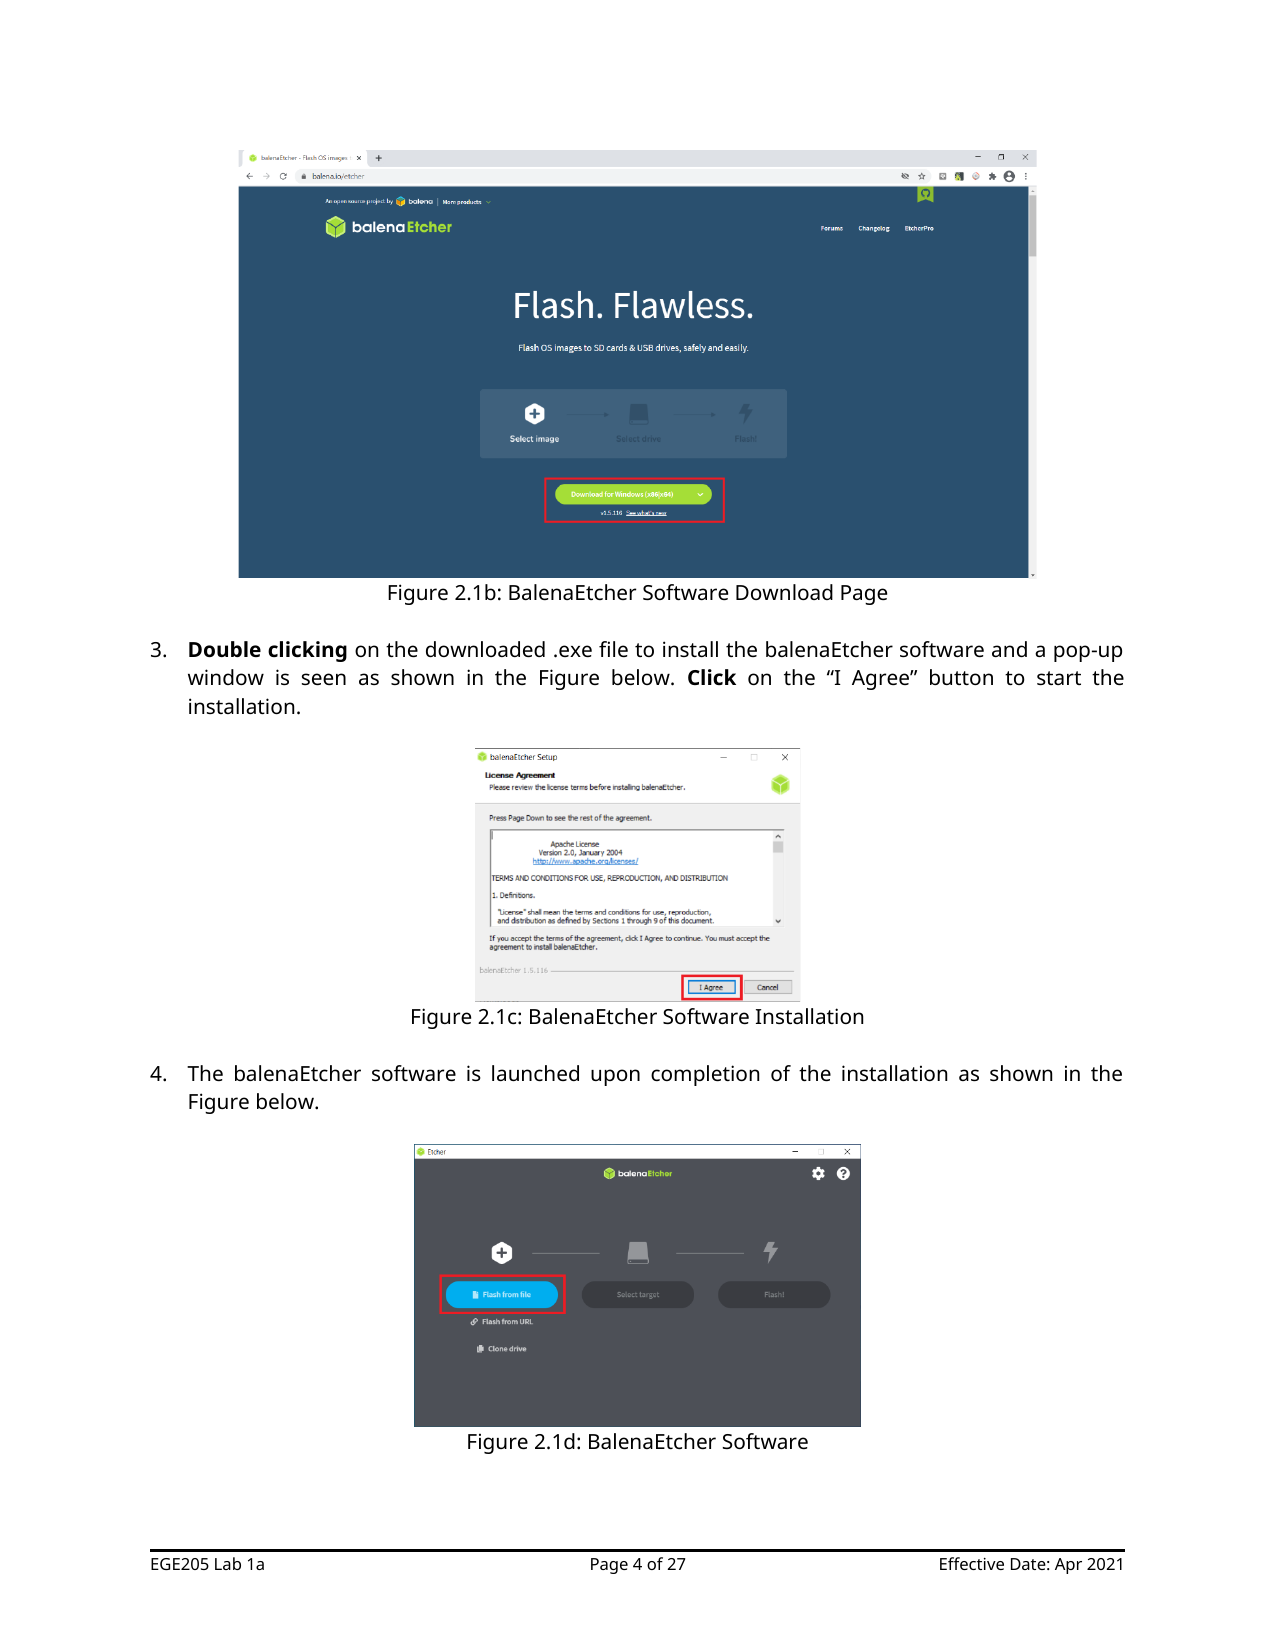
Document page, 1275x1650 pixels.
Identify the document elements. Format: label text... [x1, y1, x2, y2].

picture [414, 1144, 861, 1427]
text Figure 2.1c: BalenaEtcher Software Installation [150, 1002, 1125, 1031]
text Figure 2.1d: BalenaEtcher Software [150, 1427, 1125, 1455]
picture [475, 748, 800, 1002]
list Double clicking on the downloaded .exe file to install the balenaEtcher software and a pop-up window is seen as shown in the Figure below. Click on the “I Agree” button to start the installation. [150, 635, 1125, 720]
text Figure 2.1b: BalenaEtcher Software Download Page [150, 578, 1125, 607]
picture [238, 150, 1037, 579]
list The balenaEtcher software is launched upon completion of the installation as shown in the Figure below. [150, 1059, 1125, 1116]
